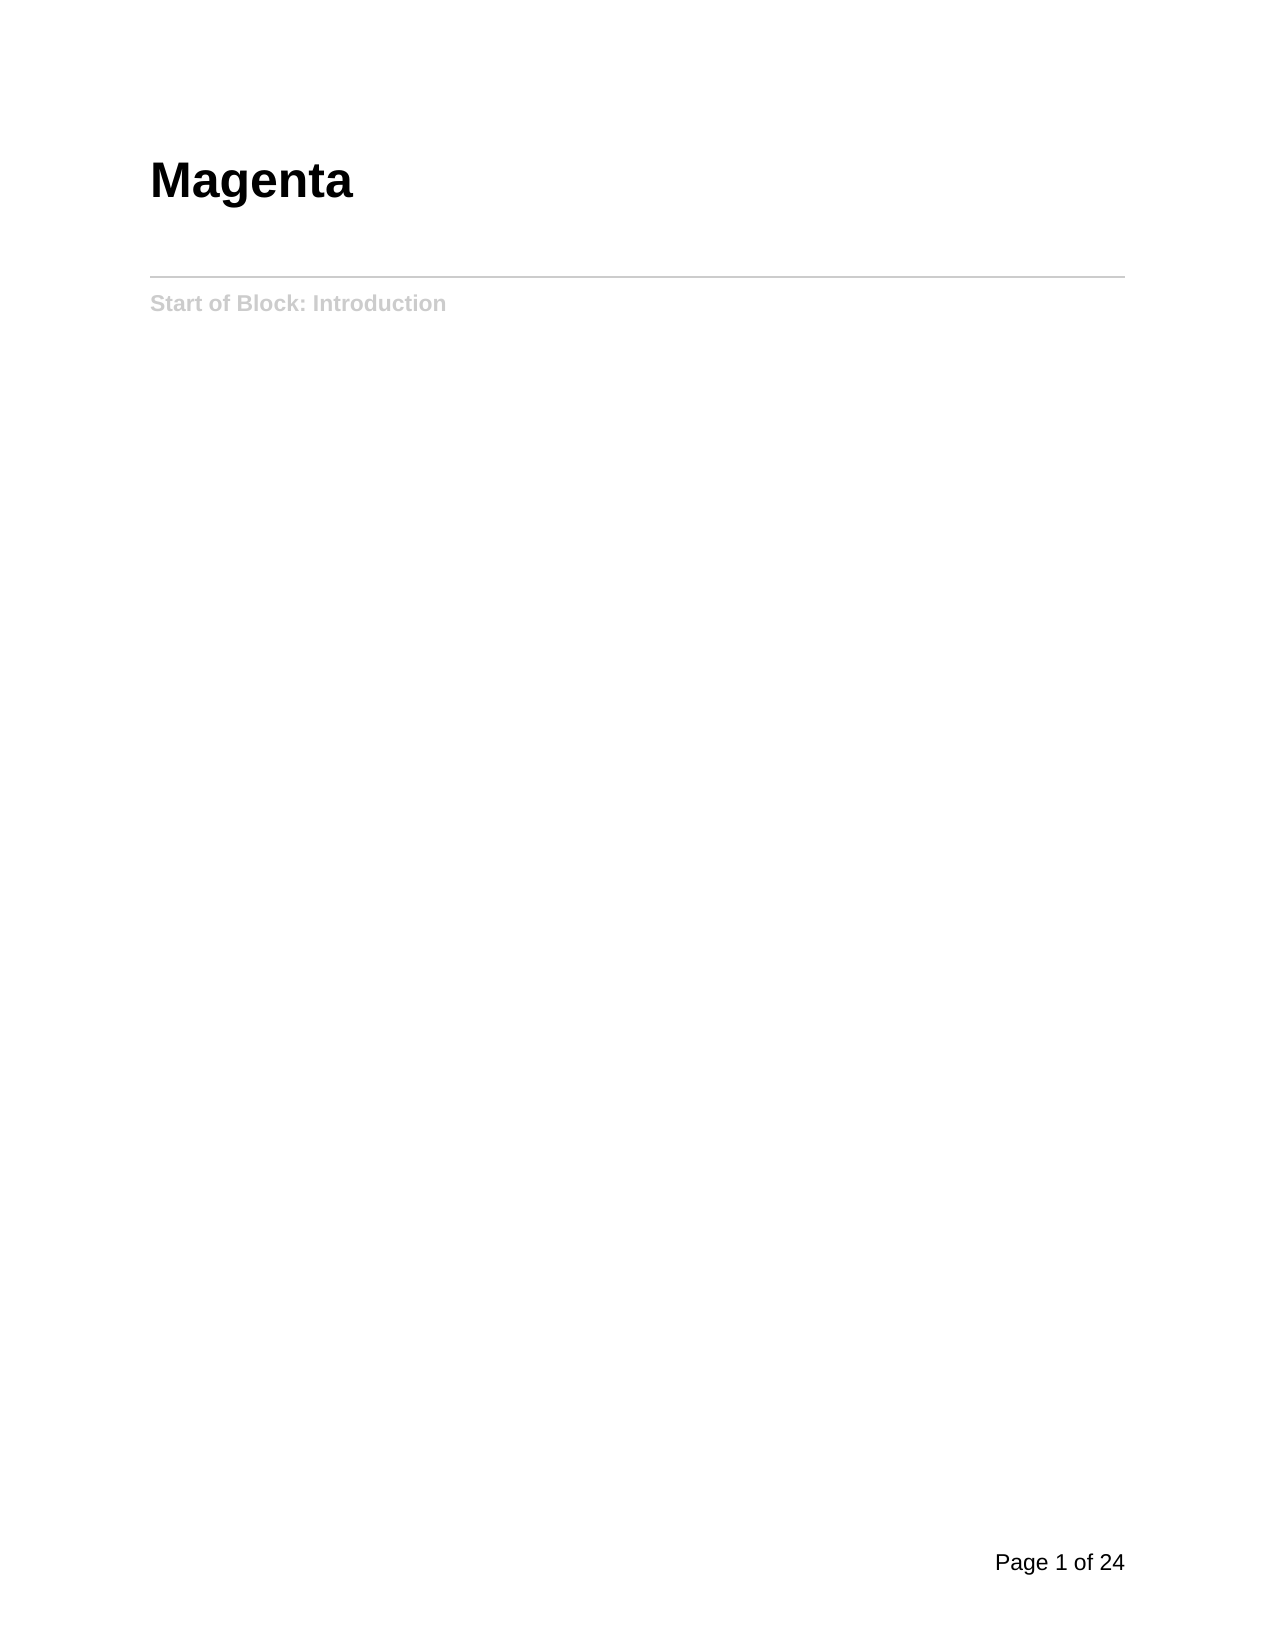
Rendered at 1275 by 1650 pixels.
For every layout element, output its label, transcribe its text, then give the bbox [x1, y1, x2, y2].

text Start of Block: Introduction [150, 290, 1125, 317]
text Magenta [150, 150, 1125, 207]
